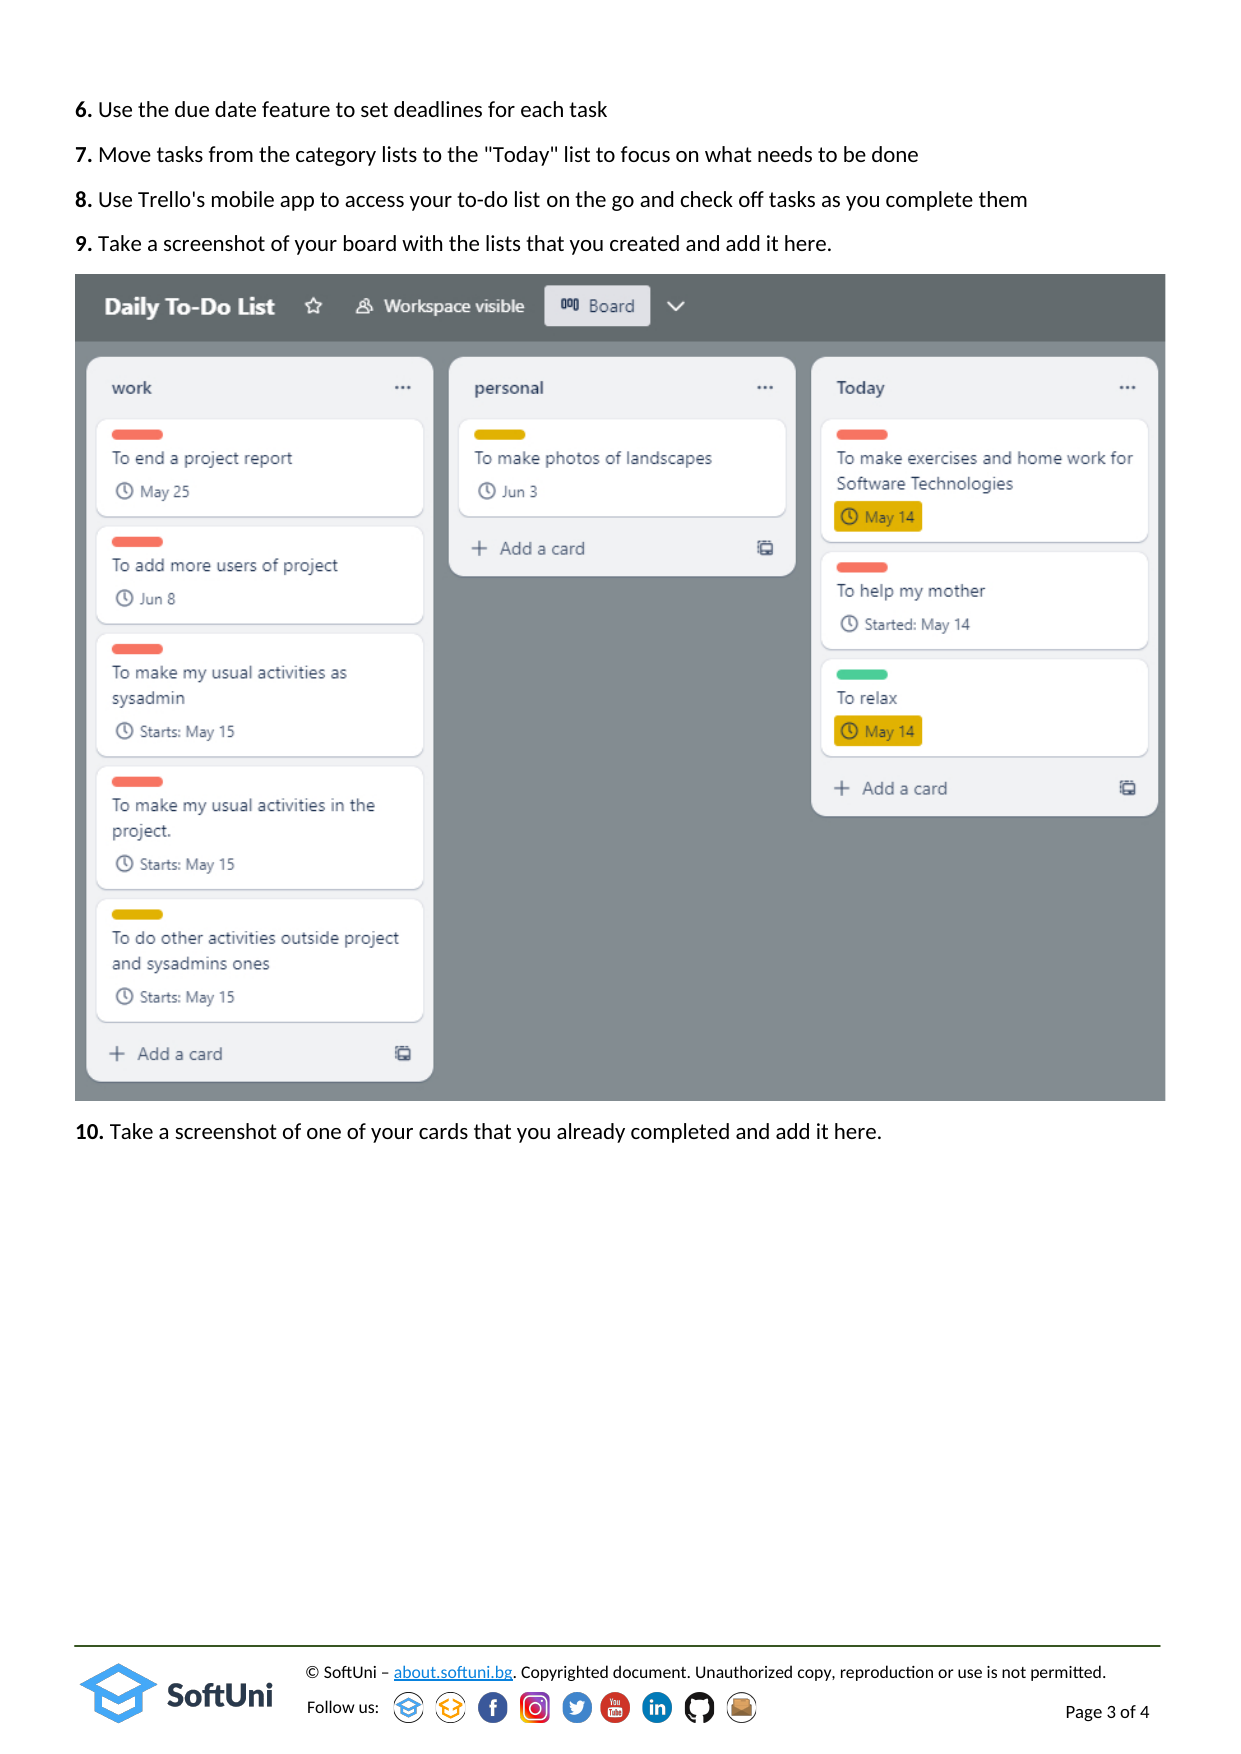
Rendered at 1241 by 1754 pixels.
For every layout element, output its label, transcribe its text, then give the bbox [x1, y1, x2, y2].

picture [73, 1658, 279, 1729]
picture [393, 1692, 424, 1723]
text 9. Take a screenshot of your board with the lists that you created and add it here. [75, 229, 1165, 257]
text 10. Take a screenshot of one of your cards that you already completed and add it here. [75, 1117, 1165, 1145]
picture [520, 1692, 550, 1723]
picture [75, 274, 1166, 1101]
picture [435, 1692, 466, 1723]
picture [663, 1692, 672, 1701]
picture [478, 1692, 508, 1723]
text 7. Move tasks from the category lists to the "Today" list to focus on what needs to be done [75, 140, 1165, 168]
picture [642, 1692, 651, 1701]
picture [562, 1692, 592, 1723]
picture [663, 1714, 672, 1723]
text 8. Use Trello's mobile app to access your to-do list on the go and check off tasks as you complete them [75, 185, 1165, 213]
picture [642, 1714, 651, 1723]
picture [726, 1692, 757, 1723]
picture [656, 1705, 665, 1714]
picture [684, 1692, 715, 1723]
text 6. Use the due date feature to set deadlines for each task [75, 95, 1165, 123]
picture [600, 1692, 630, 1723]
